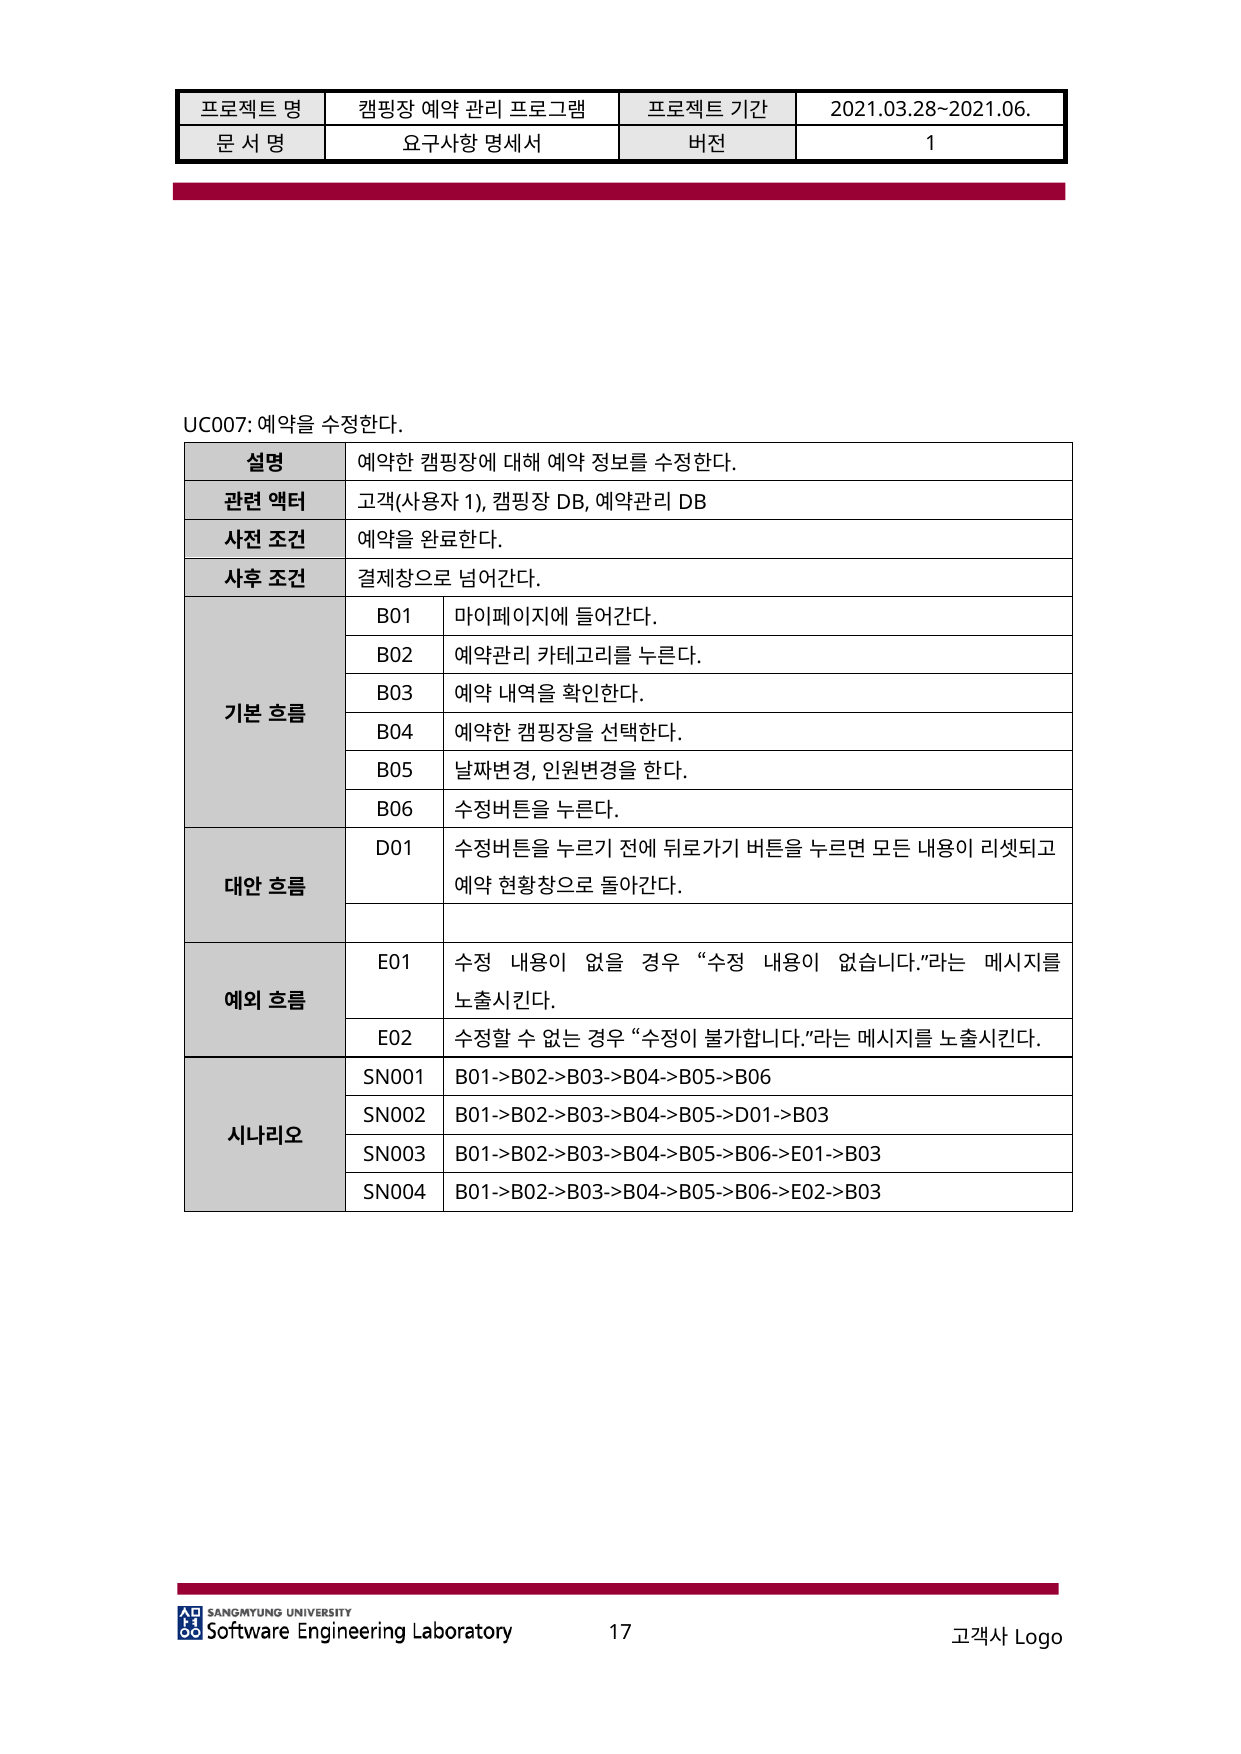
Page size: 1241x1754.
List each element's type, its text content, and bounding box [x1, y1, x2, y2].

table_cell E01 [346, 943, 443, 1018]
table_cell 시나리오 [185, 1058, 345, 1211]
text UC007: 예약을 수정한다. [177, 404, 1063, 442]
table_cell B01->B02->B03->B04->B05->B06->E01->B03 [444, 1135, 1072, 1172]
table_cell 수정 내용이 없을 경우 “수정 내용이 없습니다.”라는 메시지를 노출시킨다. [444, 943, 1072, 1018]
table_cell SN003 [346, 1135, 443, 1172]
table_cell B02 [346, 636, 443, 673]
table_cell D01 [346, 828, 443, 903]
table_cell B01->B02->B03->B04->B05->B06->E02->B03 [444, 1173, 1072, 1211]
table_cell 수정버튼을 누르기 전에 뒤로가기 버튼을 누르면 모든 내용이 리셋되고 예약 현황창으로 돌아간다. [444, 828, 1072, 903]
table_cell 예약을 완료한다. [346, 520, 1072, 557]
table_cell 대안 흐름 [185, 828, 345, 942]
table_cell SN001 [346, 1058, 443, 1095]
table_cell B06 [346, 790, 443, 827]
picture [177, 1606, 515, 1645]
table_cell B01->B02->B03->B04->B05->D01->B03 [444, 1096, 1072, 1133]
table_cell 예약한 캠핑장을 선택한다. [444, 713, 1072, 750]
table_cell 사후 조건 [185, 559, 345, 596]
table_cell B03 [346, 674, 443, 712]
table_cell 예외 흐름 [185, 943, 345, 1056]
table_cell B01 [346, 597, 443, 634]
table_cell 기본 흐름 [185, 597, 345, 827]
table_cell B04 [346, 713, 443, 750]
table_cell 마이페이지에 들어간다. [444, 597, 1072, 634]
table_cell 관련 액터 [185, 481, 345, 519]
table_cell 수정할 수 없는 경우 “수정이 불가합니다.”라는 메시지를 노출시킨다. [444, 1019, 1072, 1056]
table_cell SN004 [346, 1173, 443, 1211]
table_cell 수정버튼을 누른다. [444, 790, 1072, 827]
table_cell E02 [346, 1019, 443, 1056]
table_cell B05 [346, 751, 443, 789]
table_header 예약한 캠핑장에 대해 예약 정보를 수정한다. [346, 443, 1072, 480]
table_cell 결제창으로 넘어간다. [346, 559, 1072, 596]
table_cell [346, 904, 443, 942]
table_cell 날짜변경, 인원변경을 한다. [444, 751, 1072, 789]
table_cell 사전 조건 [185, 520, 345, 557]
table_cell 예약관리 카테고리를 누른다. [444, 636, 1072, 673]
table_header 설명 [185, 443, 345, 480]
table_cell B01->B02->B03->B04->B05->B06 [444, 1058, 1072, 1095]
table_cell [444, 904, 1072, 942]
table_cell 예약 내역을 확인한다. [444, 674, 1072, 712]
table_cell SN002 [346, 1096, 443, 1133]
table_cell 고객(사용자1), 캠핑장 DB, 예약관리 DB [346, 481, 1072, 519]
